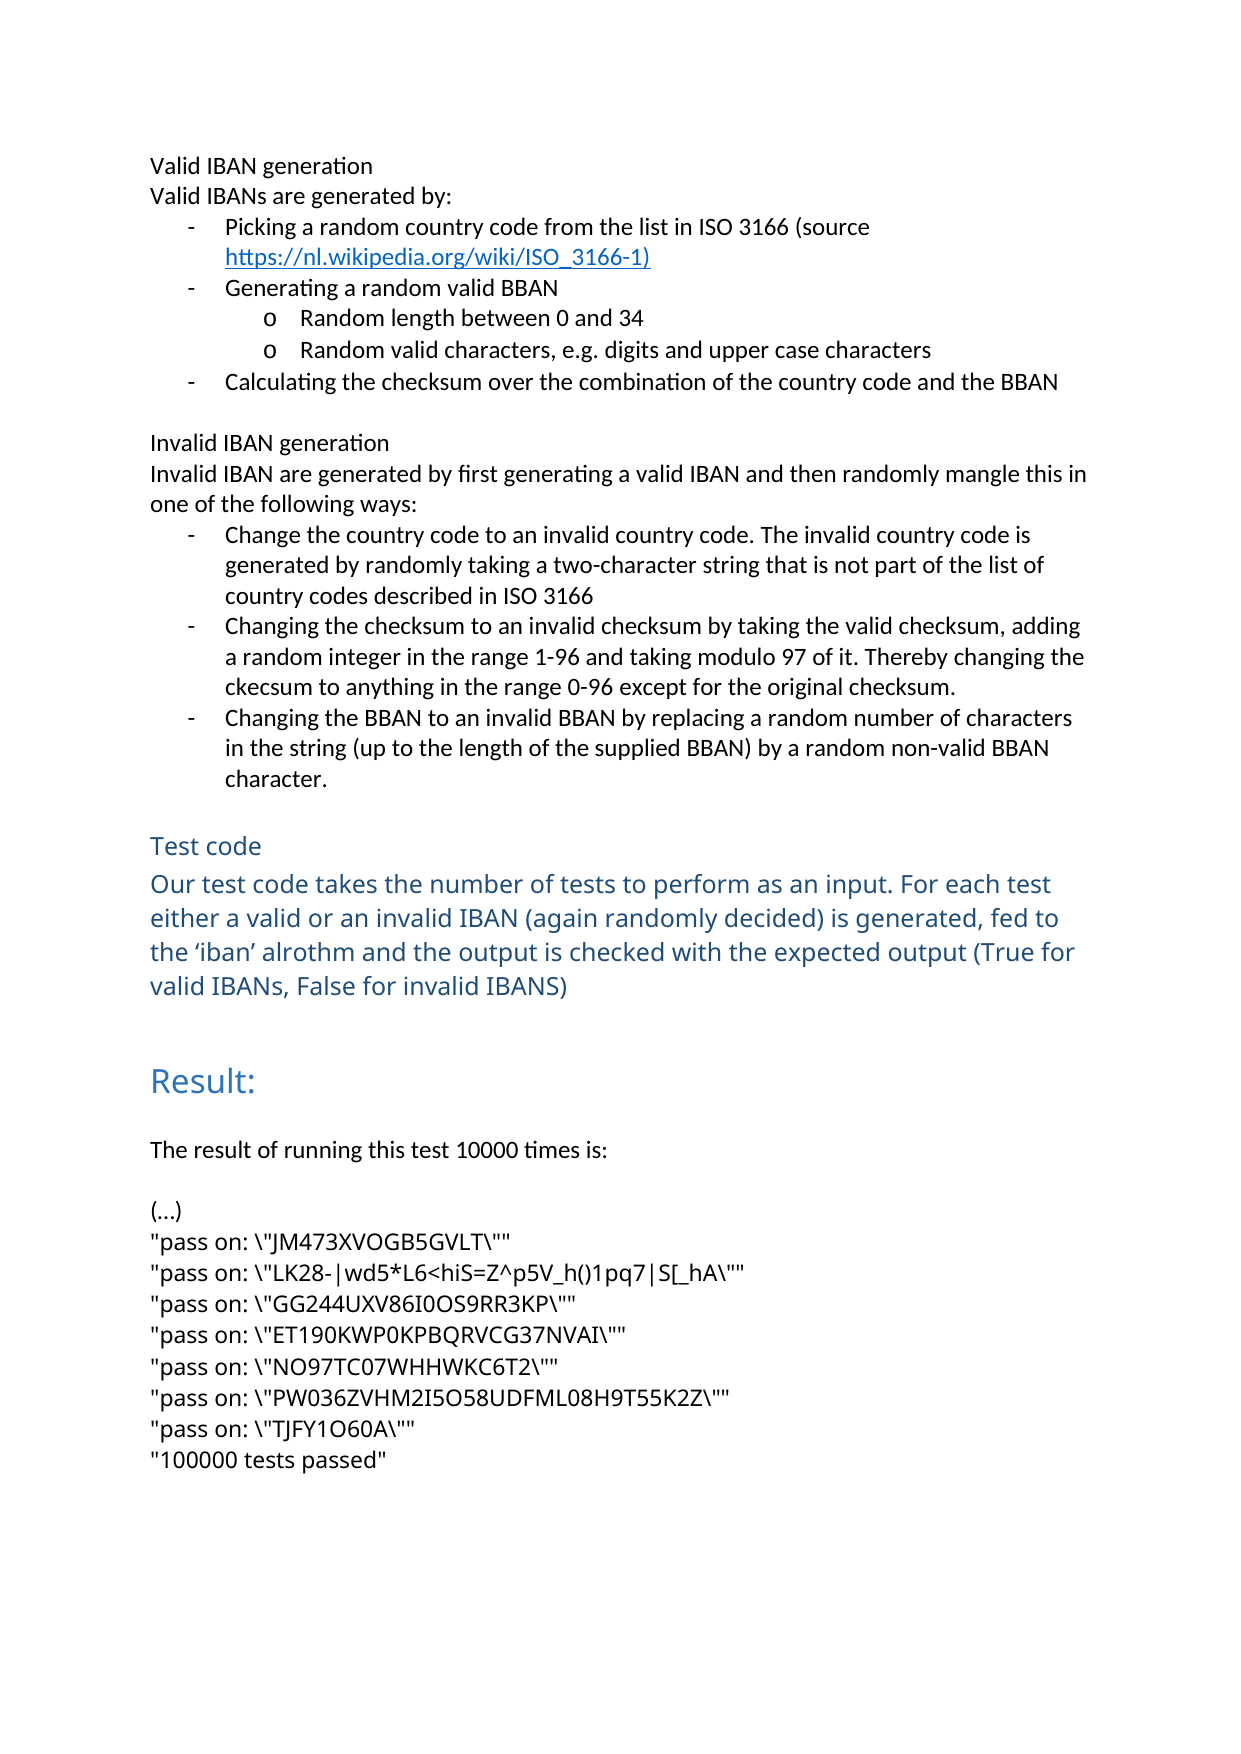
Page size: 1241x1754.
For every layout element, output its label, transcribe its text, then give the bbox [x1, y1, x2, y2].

list Changing the checksum to an invalid checksum by taking the valid checksum, adding a random integer in the range 1-96 and taking modulo 97 of it. Thereby changing the ckecsum to anything in the range 0-96 except for the original checksum. [187, 610, 1090, 702]
text "pass on: \"LK28-|wd5*L6<hiS=Z^p5V_h()1pq7|S[_hA\"" [150, 1257, 1090, 1288]
text Valid IBAN generation [150, 150, 1090, 181]
list Picking a random country code from the list in ISO 3166 (source https://nl.wikipedia.org/wiki/ISO_3166-1) [187, 211, 1090, 272]
text Valid IBANs are generated by: [150, 181, 1090, 211]
list Random valid characters, e.g. digits and upper case characters [262, 334, 1090, 366]
list Change the country code to an invalid country code. The invalid country code is generated by randomly taking a two-character string that is not part of the list of country codes described in ISO 3166 [187, 519, 1090, 610]
list Generating a random valid BBAN [187, 272, 1090, 303]
list Calculating the checksum over the combination of the country code and the BBAN [187, 366, 1090, 397]
subtitle Test code [150, 828, 1090, 862]
text "pass on: \"GG244UXV86I0OS9RR3KP\"" [150, 1288, 1090, 1319]
text "pass on: \"ET190KWP0KPBQRVCG37NVAI\"" [150, 1319, 1090, 1351]
subtitle Our test code takes the number of tests to perform as an input. For each test either a valid or an invalid IBAN (again randomly decided) is generated, fed to the ‘iban’ alrothm and the output is checked with the expected output (True for valid IBANs, False for invalid IBANS) [150, 866, 1090, 1003]
text (…) [150, 1195, 1090, 1226]
text "pass on: \"PW036ZVHM2I5O58UDFML08H9T55K2Z\"" [150, 1382, 1090, 1413]
text The result of running this test 10000 times is: [150, 1134, 1090, 1164]
text "pass on: \"NO97TC07WHHWKC6T2\"" [150, 1351, 1090, 1382]
text Invalid IBAN generation [150, 427, 1090, 458]
list Changing the BBAN to an invalid BBAN by replacing a random number of characters in the string (up to the length of the supplied BBAN) by a random non-valid BBAN character. [187, 702, 1090, 793]
list Random length between 0 and 34 [262, 303, 1090, 334]
text Invalid IBAN are generated by first generating a valid IBAN and then randomly mangle this in one of the following ways: [150, 458, 1090, 519]
text "100000 tests passed" [150, 1444, 1090, 1476]
text "pass on: \"JM473XVOGB5GVLT\"" [150, 1226, 1090, 1257]
subtitle Result: [150, 1058, 1090, 1103]
text "pass on: \"TJFY1O60A\"" [150, 1413, 1090, 1444]
